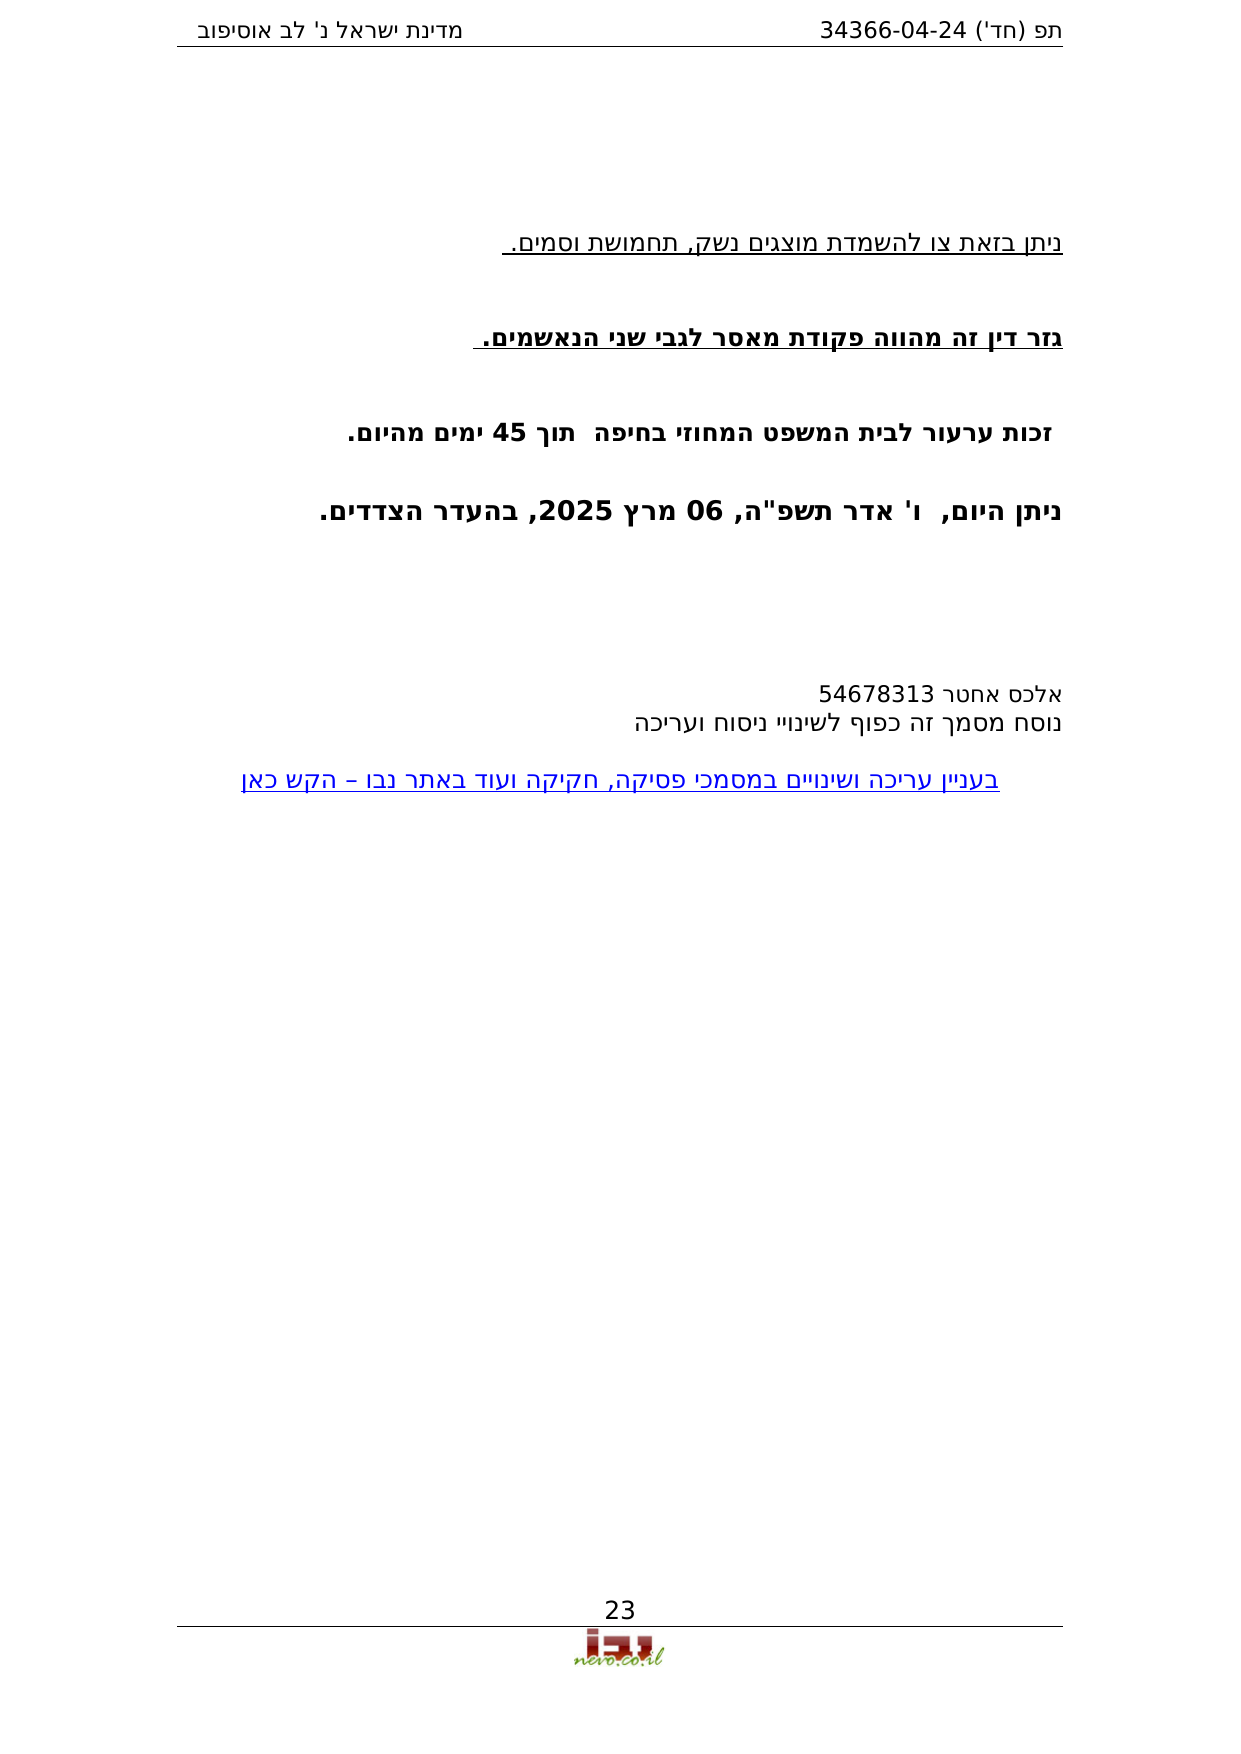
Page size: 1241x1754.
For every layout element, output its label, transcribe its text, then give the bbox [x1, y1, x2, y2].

text ניתן היום, ו' אדר תשפ"ה, 06 מרץ 2025, בהעדר הצדדים. [177, 495, 1063, 574]
picture [574, 1628, 666, 1667]
text בעניין עריכה ושינויים במסמכי פסיקה, חקיקה ועוד באתר נבו – הקש כאן [177, 766, 1063, 795]
text נוסח מסמך זה כפוף לשינויי ניסוח ועריכה [177, 708, 1063, 737]
text 5129371זכות ערעור לבית המשפט המחוזי בחיפה תוך 45 ימים מהיום. [177, 418, 1063, 447]
text אלכס אחטר 54678313 [177, 681, 1063, 708]
text גזר דין זה מהווה פקודת מאסר לגבי שני הנאשמים. [177, 323, 1063, 352]
text ניתן בזאת צו להשמדת מוצגים נשק, תחמושת וסמים. [177, 228, 1063, 257]
